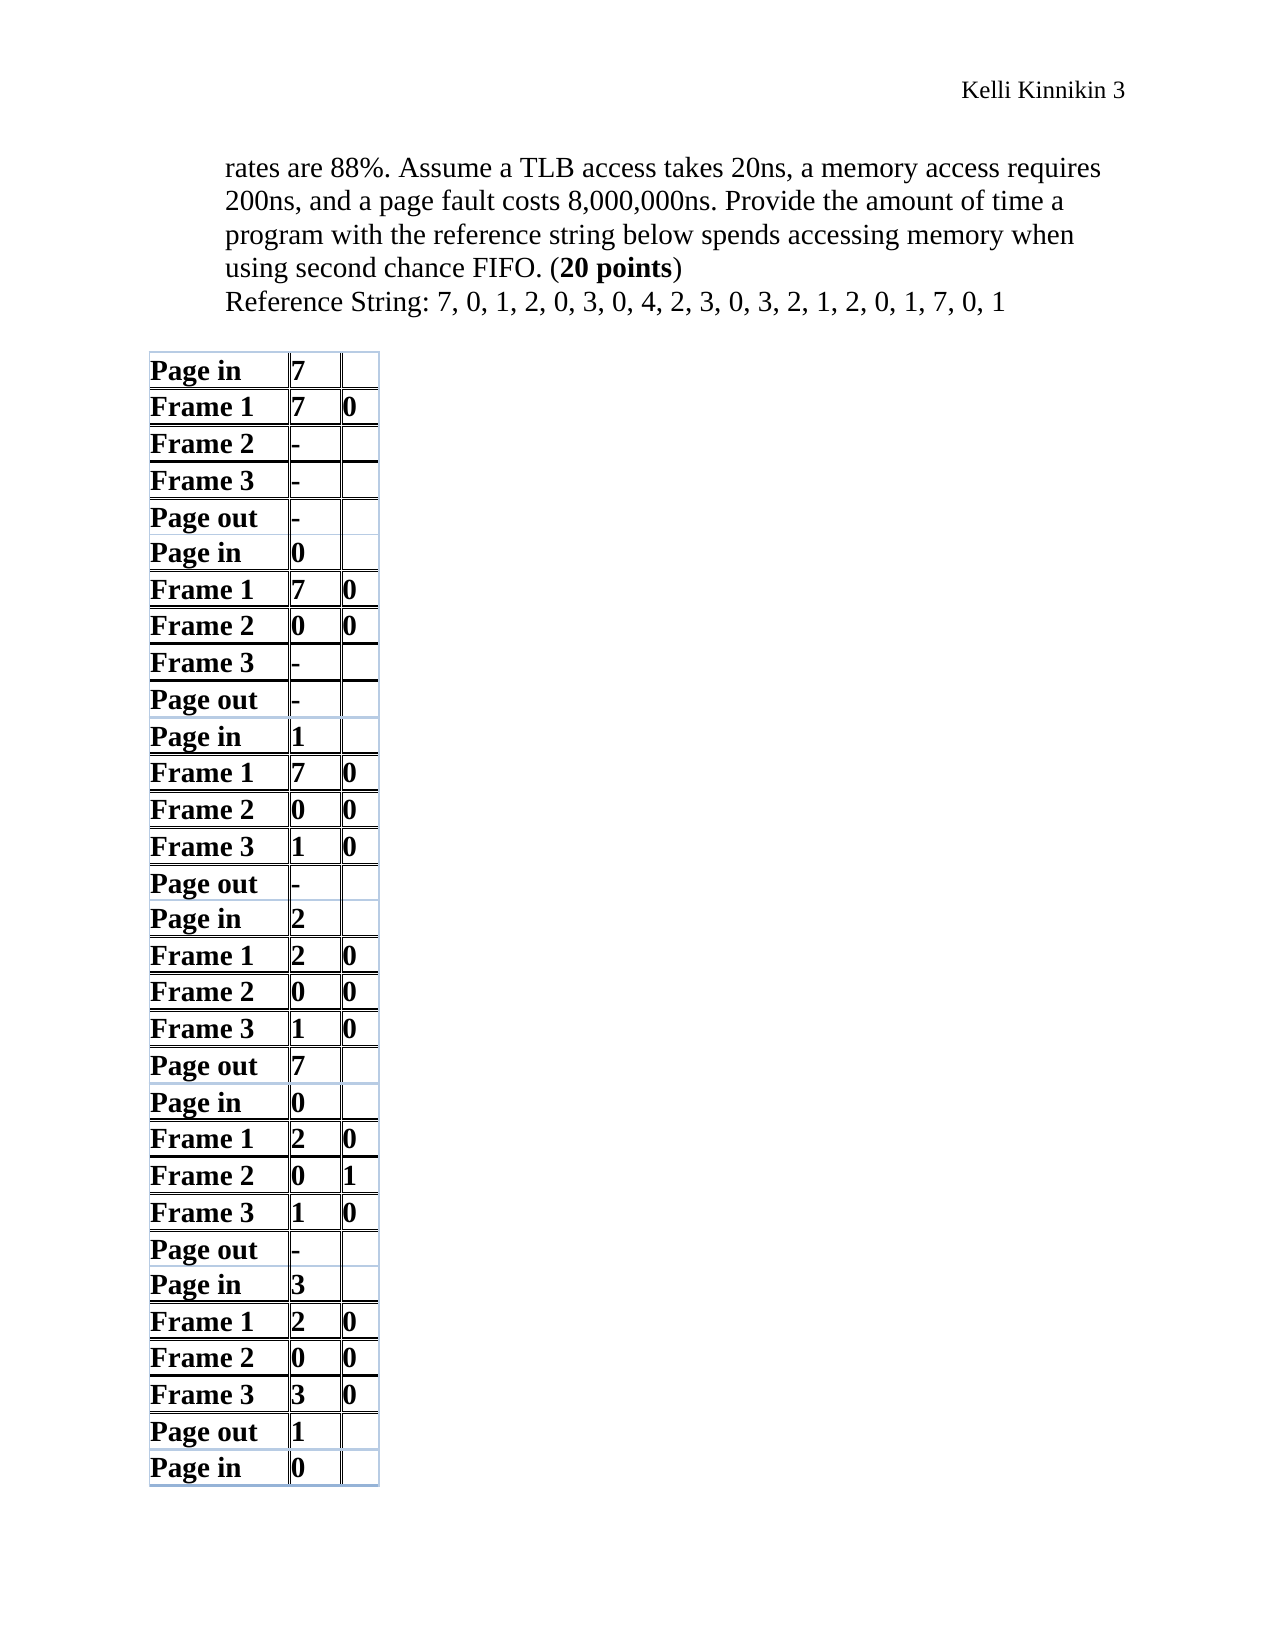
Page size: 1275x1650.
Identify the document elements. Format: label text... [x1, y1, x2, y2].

table_cell 7 [291, 756, 340, 789]
table_cell - [291, 645, 340, 679]
table_cell [343, 500, 378, 533]
table_cell 0 [343, 938, 378, 971]
table_header Page in [150, 1085, 288, 1118]
table_cell 0 [343, 1341, 378, 1374]
table_cell Frame 3 [150, 829, 288, 863]
table_cell [343, 1048, 378, 1082]
table_cell Frame 2 [150, 975, 288, 1008]
table_cell Frame 1 [150, 390, 288, 423]
table_cell 1 [291, 1195, 340, 1228]
table_cell Frame 2 [150, 609, 288, 642]
table_cell 7 [291, 1048, 340, 1082]
table_cell 2 [291, 1122, 340, 1155]
table_cell Frame 1 [150, 572, 288, 605]
table_cell 2 [291, 1304, 340, 1337]
table_header [343, 719, 378, 752]
table_cell 3 [291, 1267, 340, 1300]
table_cell 1 [291, 1012, 340, 1045]
table_cell 0 [343, 390, 378, 423]
table_cell Page out [150, 500, 288, 533]
table_cell Frame 2 [150, 1341, 288, 1374]
table_cell Frame 1 [150, 756, 288, 789]
table_cell Frame 3 [150, 463, 288, 497]
table_cell Page in [150, 1267, 288, 1300]
table_cell Page out [150, 1232, 288, 1265]
table_cell [343, 645, 378, 679]
table_cell [343, 1267, 378, 1300]
table_cell Frame 1 [150, 938, 288, 971]
table_cell 0 [291, 609, 340, 642]
table_cell 0 [291, 975, 340, 1008]
table_cell [343, 463, 378, 497]
table_cell Frame 2 [150, 793, 288, 826]
table_cell 0 [291, 1158, 340, 1192]
table_cell 0 [343, 793, 378, 826]
table_cell Page in [150, 535, 288, 568]
table_cell [343, 535, 378, 568]
table_header 1 [291, 719, 340, 752]
table_cell 0 [343, 1012, 378, 1045]
table_header 0 [291, 1451, 340, 1484]
table_cell 0 [343, 609, 378, 642]
table_cell 0 [343, 975, 378, 1008]
table_cell Frame 3 [150, 1012, 288, 1045]
table_cell [343, 1232, 378, 1265]
table_header [343, 353, 378, 386]
table_cell 0 [343, 756, 378, 789]
table_cell Frame 2 [150, 1158, 288, 1192]
table_cell 0 [343, 1304, 378, 1337]
table_cell 1 [343, 1158, 378, 1192]
table_cell 0 [291, 793, 340, 826]
table_header [343, 1451, 378, 1484]
table_cell Page out [150, 1414, 288, 1447]
table_cell 2 [291, 938, 340, 971]
table_cell Frame 3 [150, 1377, 288, 1411]
table_cell [343, 1414, 378, 1447]
table_cell 1 [291, 1414, 340, 1447]
table_header Page in [150, 353, 288, 386]
table_cell - [291, 427, 340, 460]
table_header [343, 1085, 378, 1118]
table_header 0 [291, 1085, 340, 1118]
table_cell 0 [343, 1377, 378, 1411]
table_cell 0 [343, 829, 378, 863]
table_cell 3 [291, 1377, 340, 1411]
table_cell Frame 1 [150, 1122, 288, 1155]
list Reference String: 7, 0, 1, 2, 0, 3, 0, 4, 2, 3, 0, 3, 2, 1, 2, 0, 1, 7, 0, 1 [225, 284, 1125, 318]
table_cell 0 [343, 1195, 378, 1228]
table_cell 1 [291, 829, 340, 863]
table_cell - [291, 500, 340, 533]
table_cell 7 [291, 390, 340, 423]
table_cell Frame 1 [150, 1304, 288, 1337]
table_cell 0 [291, 1341, 340, 1374]
table_cell - [291, 682, 340, 716]
table_cell 2 [291, 901, 340, 934]
table_cell Frame 3 [150, 1195, 288, 1228]
table_cell [343, 427, 378, 460]
table_cell [343, 682, 378, 716]
table_header Page in [150, 1451, 288, 1484]
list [187, 150, 1125, 284]
table_cell Frame 2 [150, 427, 288, 460]
table_cell Frame 3 [150, 645, 288, 679]
table_cell Page out [150, 682, 288, 716]
table_cell Page out [150, 1048, 288, 1082]
table_cell [343, 901, 378, 934]
table_cell - [291, 1232, 340, 1265]
table_cell Page in [150, 901, 288, 934]
table_cell 0 [343, 1122, 378, 1155]
table_header 7 [291, 353, 340, 386]
table_cell - [291, 866, 340, 899]
table_cell 7 [291, 572, 340, 605]
table_cell 0 [291, 535, 340, 568]
table_cell 0 [343, 572, 378, 605]
table_cell [343, 866, 378, 899]
table_cell Page out [150, 866, 288, 899]
table_header Page in [150, 719, 288, 752]
table_cell - [291, 463, 340, 497]
